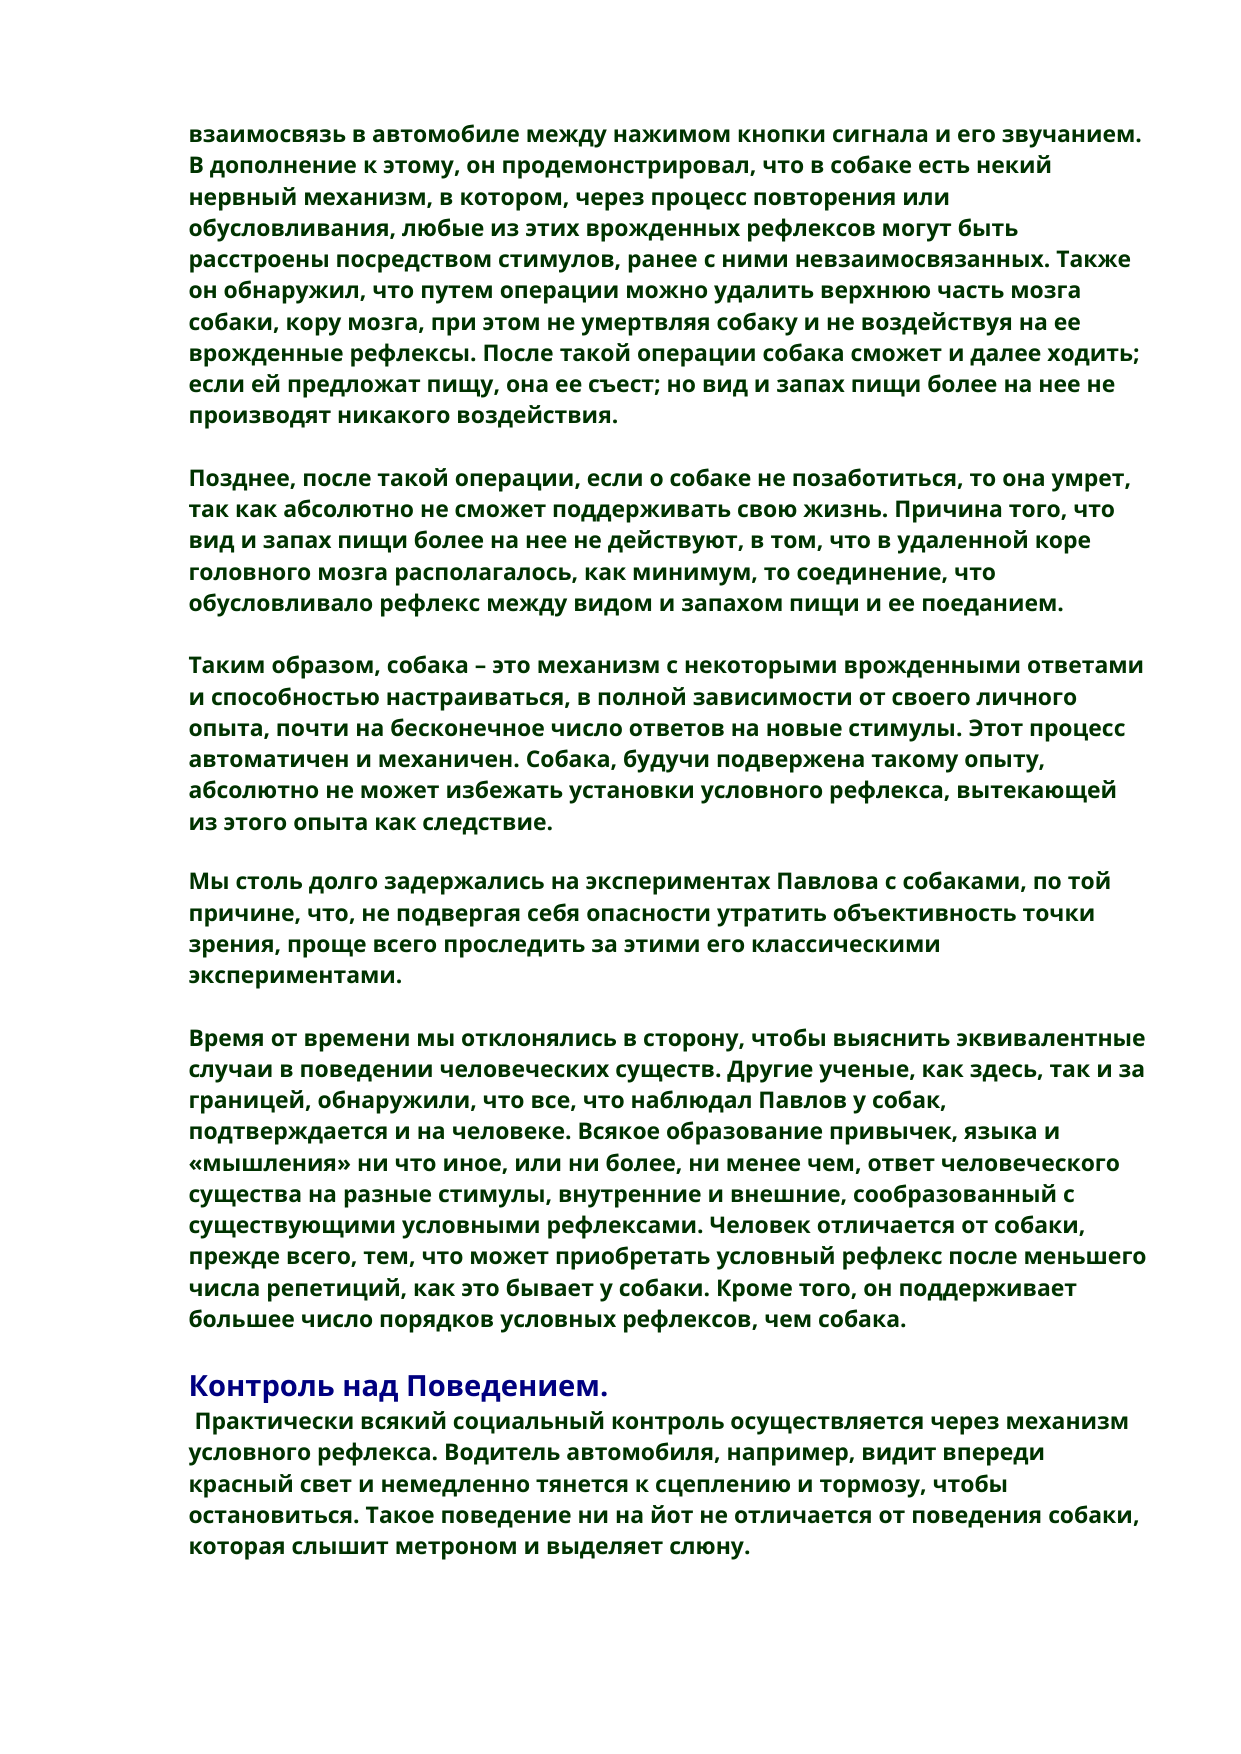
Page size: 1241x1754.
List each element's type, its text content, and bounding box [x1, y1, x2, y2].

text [188, 118, 1152, 431]
text Позднее, после такой операции, если о собаке не позаботиться, то она умрет, так как абсолютно не сможет поддерживать свою жизнь. Причина того, что вид и запах пищи более на нее не действуют, в том, что в удаленной коре головного мозга располагалось, как минимум, то соединение, что обусловливало рефлекс между видом и запахом пищи и ее поеданием. [188, 462, 1152, 618]
text Время от времени мы отклонялись в сторону, чтобы выяснить эквивалентные случаи в поведении человеческих существ. Другие ученые, как здесь, так и за границей, обнаружили, что все, что наблюдал Павлов у собак, подтверждается и на человеке. Всякое образование привычек, языка и «мышления» ни что иное, или ни более, ни менее чем, ответ человеческого существа на разные стимулы, внутренние и внешние, сообразованный с существующими условными рефлексами. Человек отличается от собаки, прежде всего, тем, что может приобретать условный рефлекс после меньшего числа репетиций, как это бывает у собаки. Кроме того, он поддерживает большее число порядков условных рефлексов, чем собака. [188, 1022, 1152, 1334]
text Практически всякий социальный контроль осуществляется через механизм условного рефлекса. Водитель автомобиля, например, видит впереди красный свет и немедленно тянется к сцеплению и тормозу, чтобы остановиться. Такое поведение ни на йот не отличается от поведения собаки, которая слышит метроном и выделяет слюну. [188, 1405, 1152, 1561]
text Мы столь долго задержались на экспериментах Павлова с собаками, по той причине, что, не подвергая себя опасности утратить объективность точки зрения, проще всего проследить за этими его классическими экспериментами. [188, 865, 1152, 990]
text Таким образом, собака – это механизм с некоторыми врожденными ответами и способностью настраиваться, в полной зависимости от своего личного опыта, почти на бесконечное число ответов на новые стимулы. Этот процесс автоматичен и механичен. Собака, будучи подвержена такому опыту, абсолютно не может избежать установки условного рефлекса, вытекающей из этого опыта как следствие. [188, 649, 1152, 837]
text Контроль над Поведением. [188, 1365, 1152, 1405]
